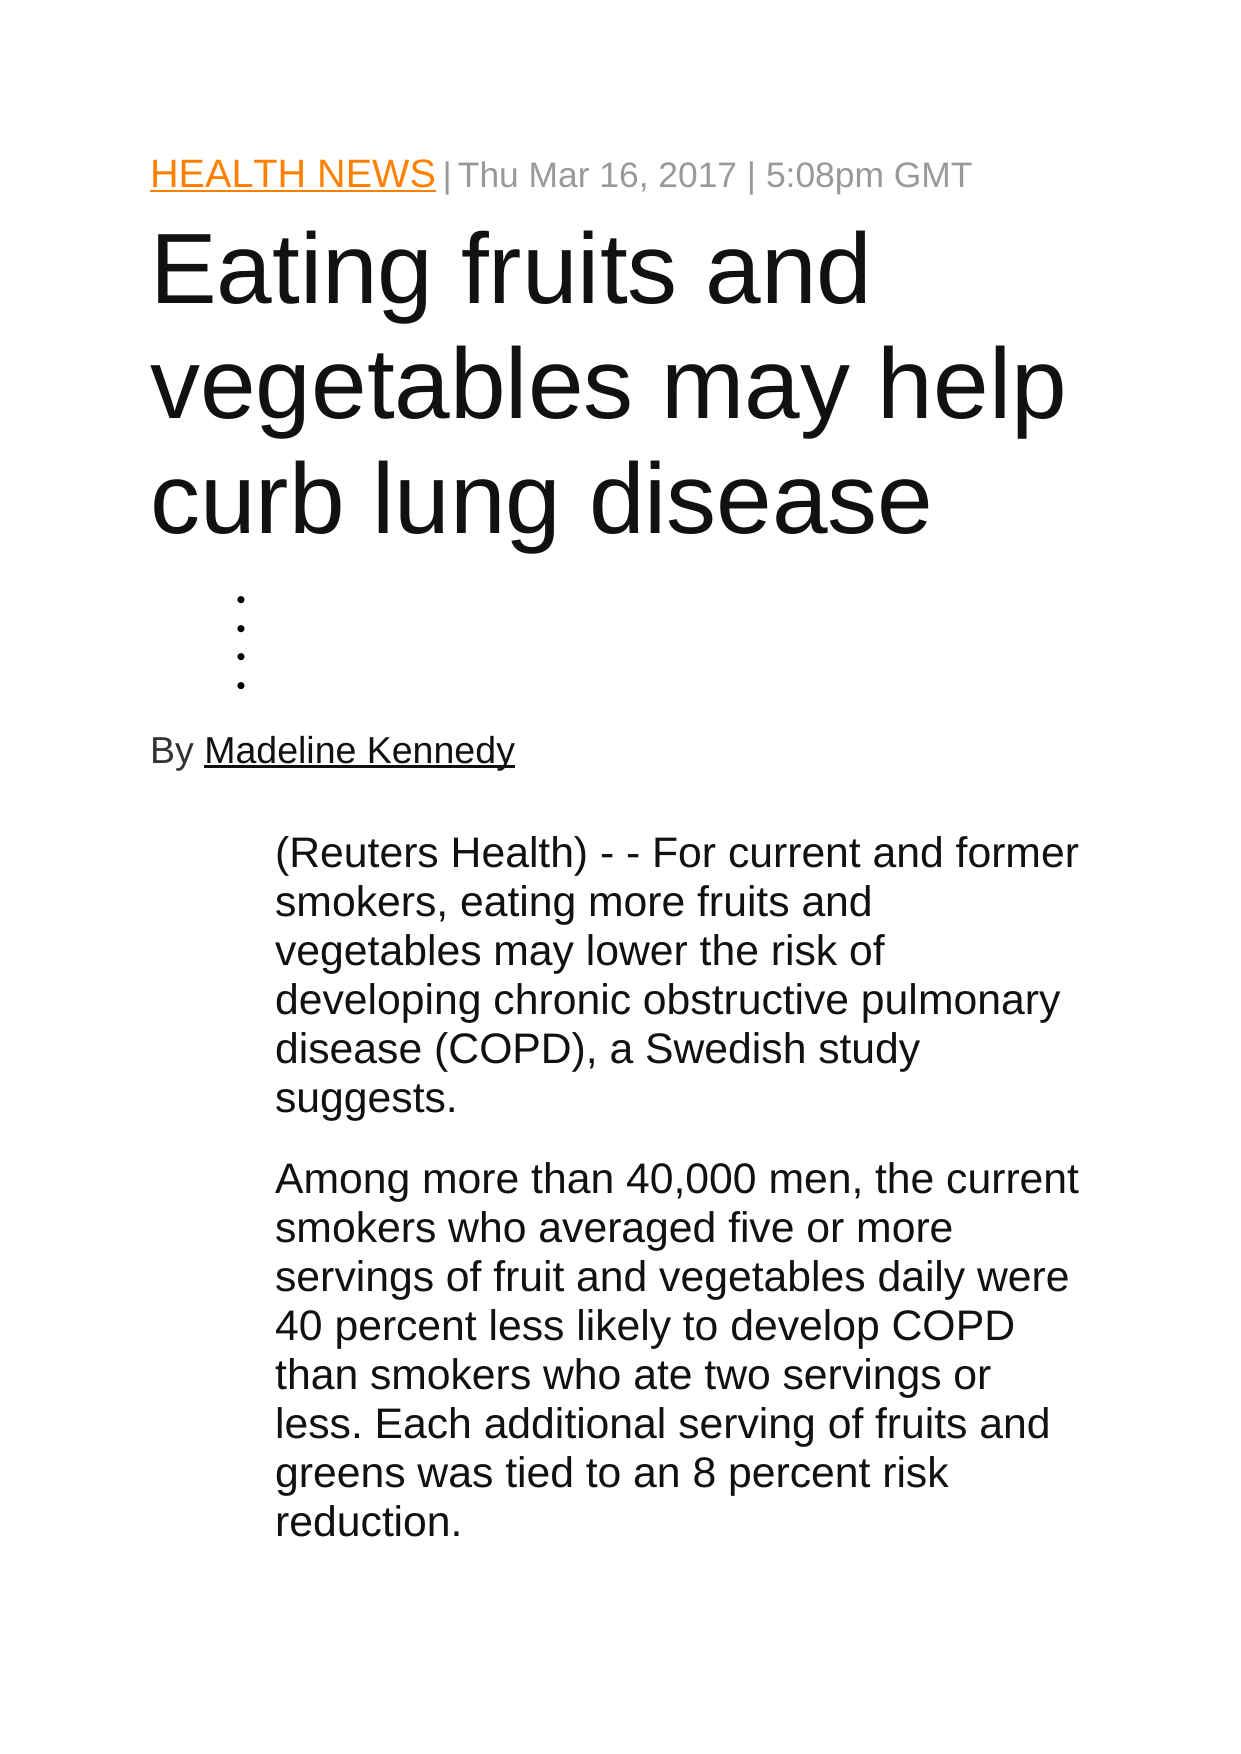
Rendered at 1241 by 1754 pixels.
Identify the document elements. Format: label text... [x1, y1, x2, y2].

text By Madeline Kennedy [150, 728, 1090, 771]
text (Reuters Health) - - For current and former smokers, eating more fruits and vegetables may lower the risk of developing chronic obstructive pulmonary disease (COPD), a Swedish study suggests. [275, 827, 1090, 1122]
text Eating fruits and vegetables may help curb lung disease [150, 210, 1090, 555]
text HEALTH NEWS | Thu Mar 16, 2017 | 5:08pm GMT [150, 150, 1090, 196]
text Among more than 40,000 men, the current smokers who averaged five or more servings of fruit and vegetables daily were 40 percent less likely to develop COPD than smokers who ate two servings or less. Each additional serving of fruits and greens was tied to an 8 percent risk reduction. [275, 1153, 1090, 1546]
